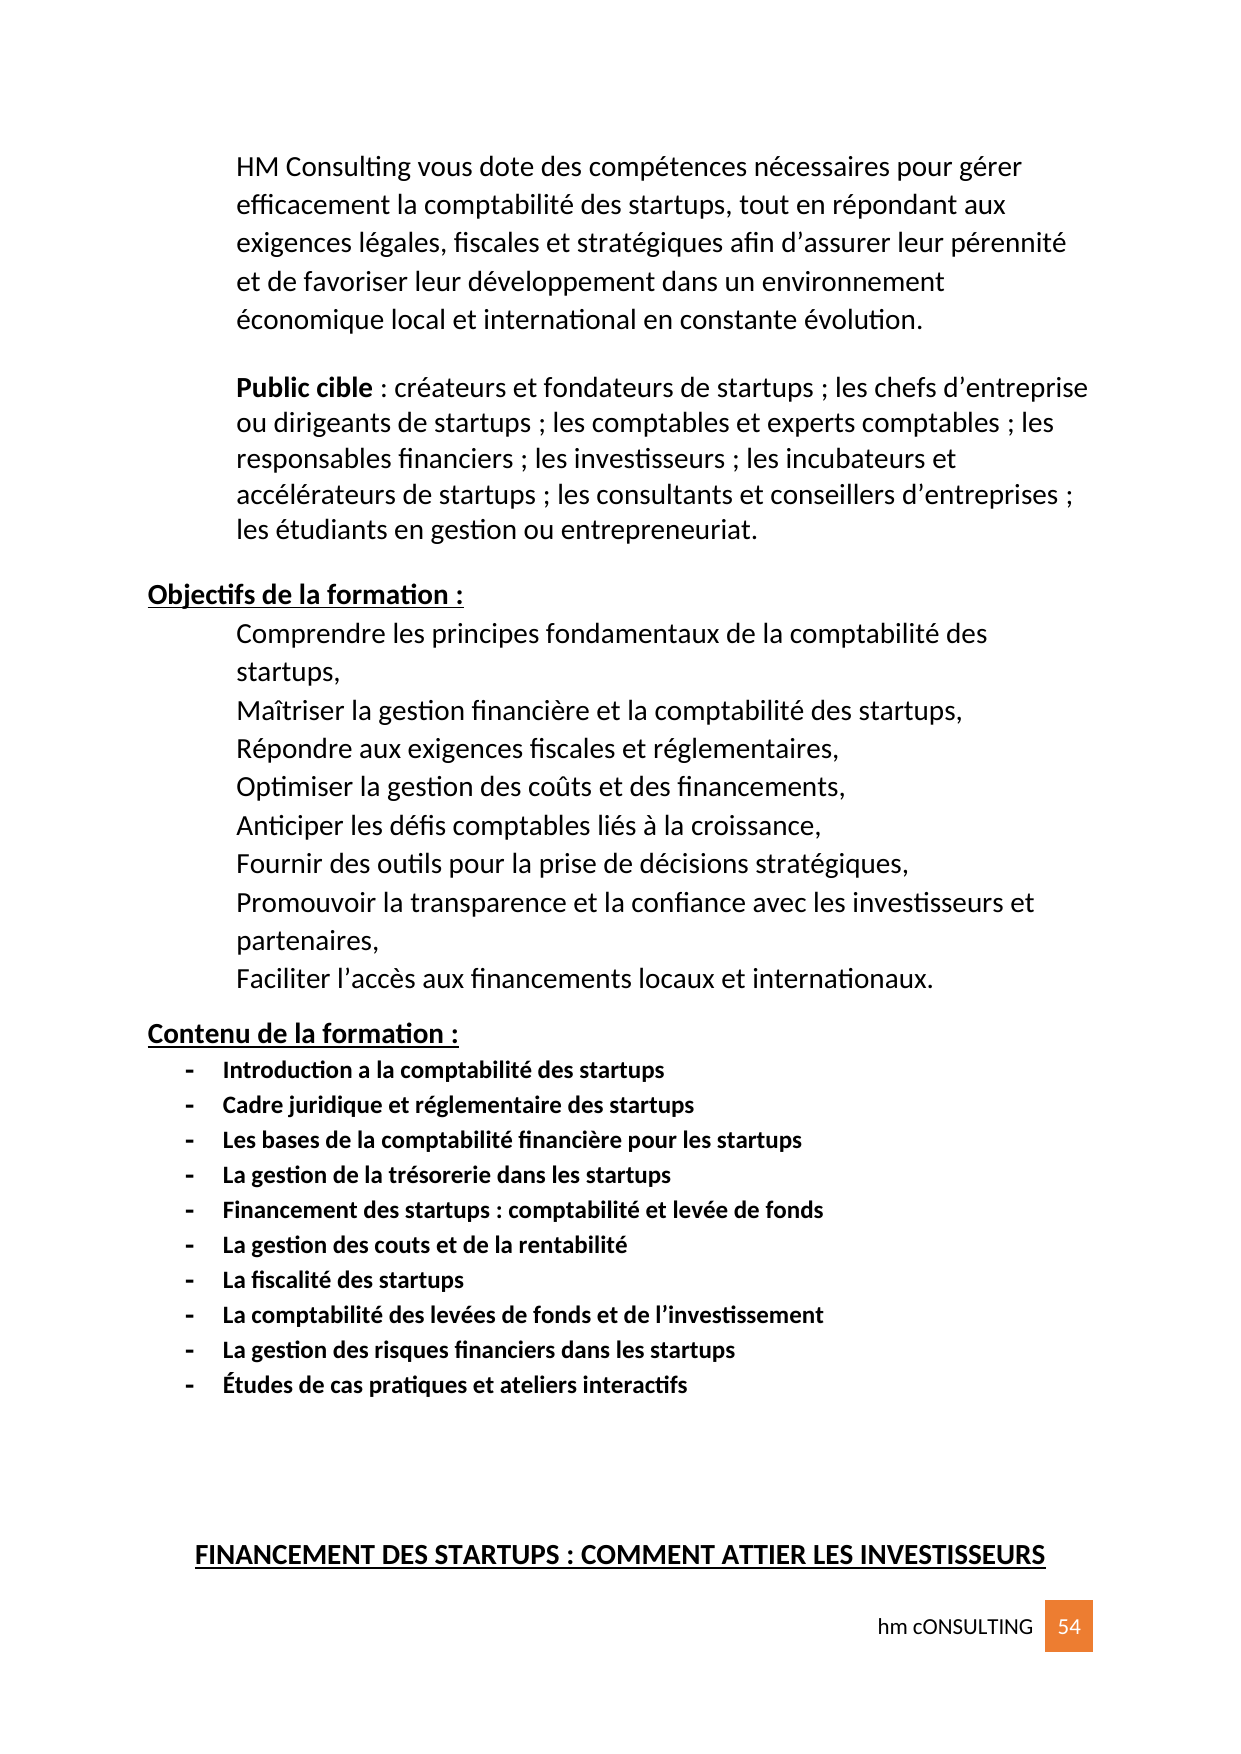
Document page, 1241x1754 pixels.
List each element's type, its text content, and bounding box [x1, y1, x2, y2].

text Objectifs de la formation : [148, 576, 1093, 612]
list La gestion des risques financiers dans les startups [185, 1334, 1093, 1364]
list Les bases de la comptabilité financière pour les startups [185, 1124, 1093, 1154]
text Maîtriser la gestion financière et la comptabilité des startups, [236, 692, 1093, 727]
list La comptabilité des levées de fonds et de l’investissement [185, 1299, 1093, 1329]
text Optimiser la gestion des coûts et des financements, [236, 768, 1093, 804]
list La fiscalité des startups [185, 1264, 1093, 1294]
list La gestion de la trésorerie dans les startups [185, 1159, 1093, 1189]
text Anticiper les défis comptables liés à la croissance, [236, 807, 1093, 842]
text FINANCEMENT DES STARTUPS : COMMENT ATTIER LES INVESTISSEURS [148, 1536, 1093, 1572]
list Études de cas pratiques et ateliers interactifs [185, 1369, 1093, 1399]
list La gestion des couts et de la rentabilité [185, 1229, 1093, 1259]
text Comprendre les principes fondamentaux de la comptabilité des startups, [236, 615, 1093, 689]
text Promouvoir la transparence et la confiance avec les investisseurs et partenaires, [236, 884, 1093, 958]
list Introduction a la comptabilité des startups [185, 1054, 1093, 1084]
text Public cible : créateurs et fondateurs de startups ; les chefs d’entreprise ou dirigeants de startups ; les comptables et experts comptables ; les responsables financiers ; les investisseurs ; les incubateurs et accélérateurs de startups ; les consultants et conseillers d’entreprises ; les étudiants en gestion ou entrepreneuriat. [236, 369, 1093, 547]
list Cadre juridique et réglementaire des startups [185, 1089, 1093, 1119]
text Faciliter l’accès aux financements locaux et internationaux. [236, 961, 1093, 996]
text Répondre aux exigences fiscales et réglementaires, [236, 730, 1093, 766]
text Contenu de la formation : [148, 1016, 1093, 1051]
text HM Consulting vous dote des compétences nécessaires pour gérer efficacement la comptabilité des startups, tout en répondant aux exigences légales, fiscales et stratégiques afin d’assurer leur pérennité et de favoriser leur développement dans un environnement économique local et international en constante évolution. [236, 148, 1093, 337]
text Fournir des outils pour la prise de décisions stratégiques, [236, 845, 1093, 881]
list Financement des startups : comptabilité et levée de fonds [185, 1194, 1093, 1224]
